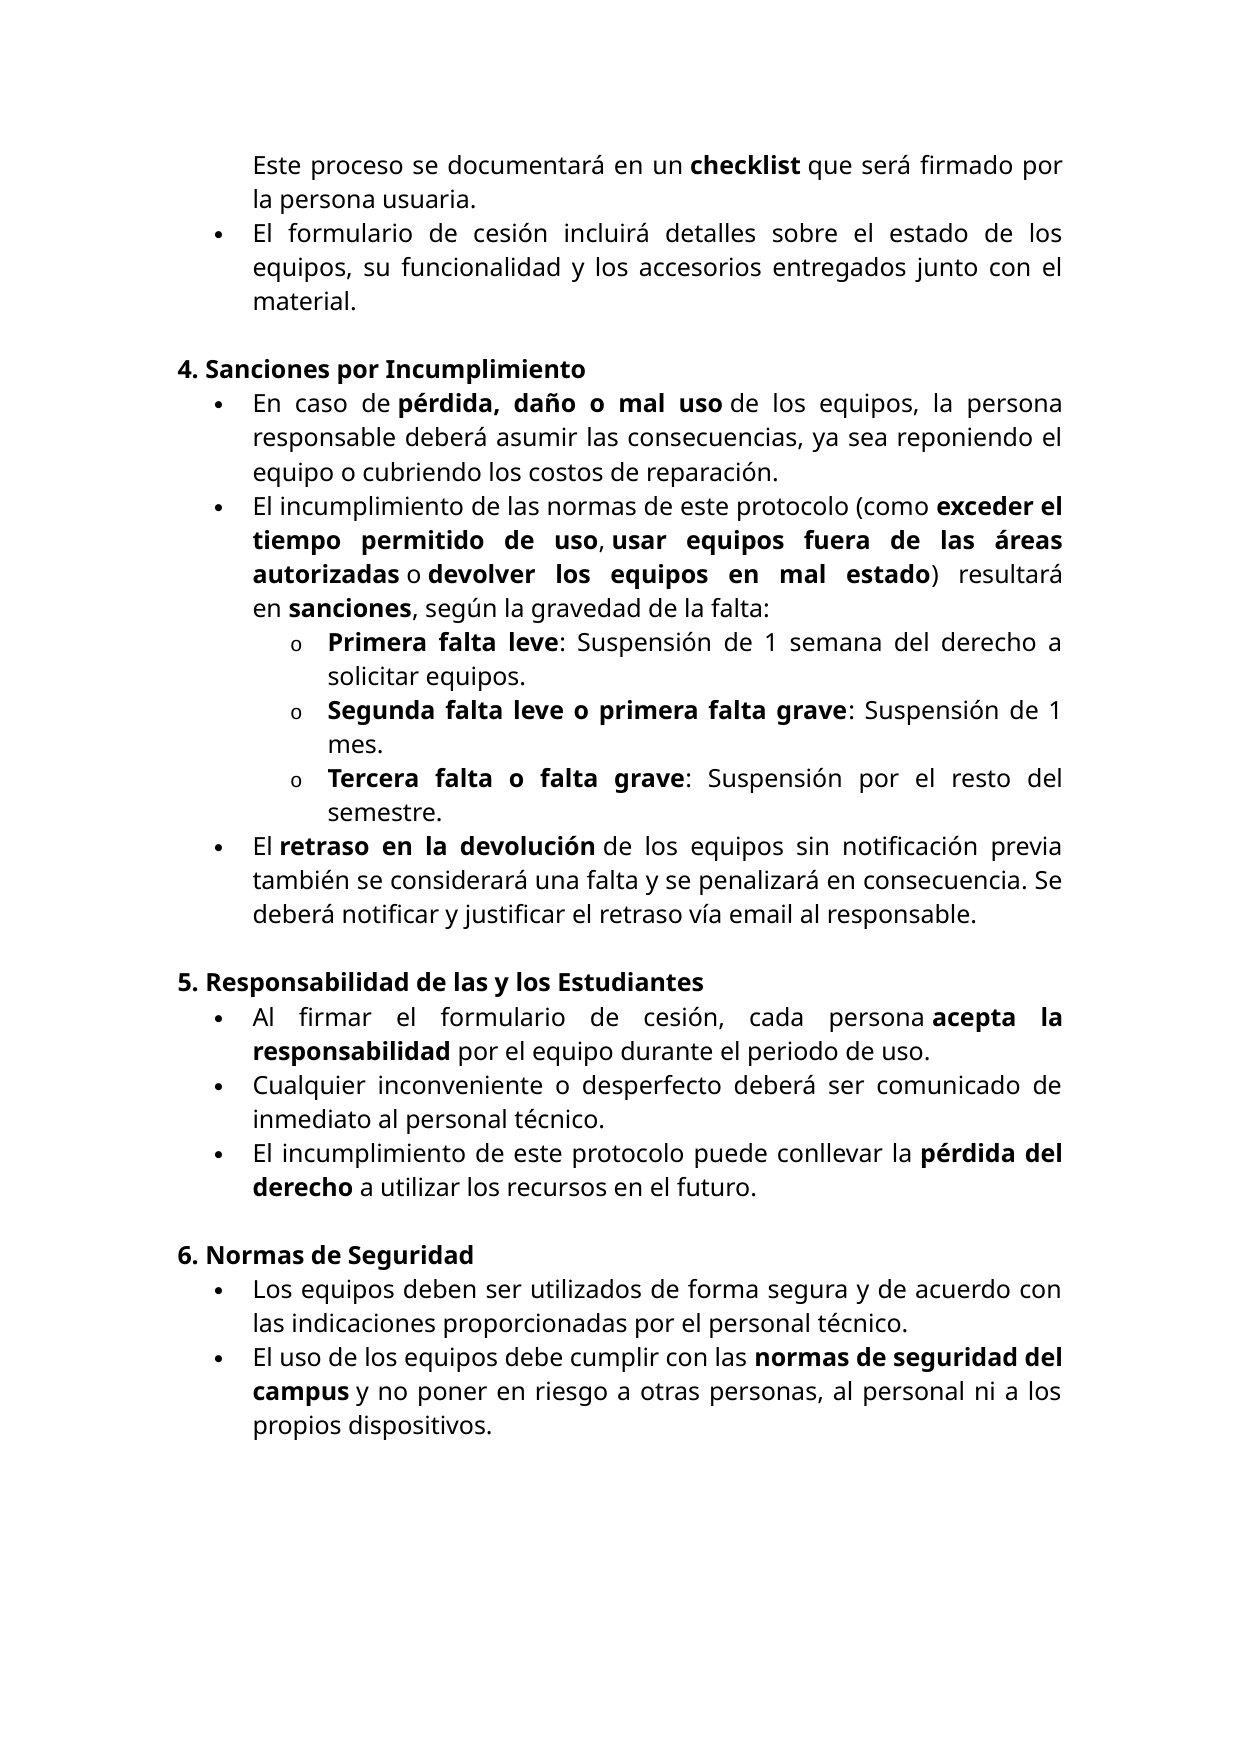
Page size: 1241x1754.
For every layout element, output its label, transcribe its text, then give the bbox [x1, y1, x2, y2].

text 6. Normas de Seguridad [177, 1238, 1063, 1272]
list En caso de pérdida, daño o mal uso de los equipos, la persona responsable deberá asumir las consecuencias, ya sea reponiendo el equipo o cubriendo los costos de reparación. [215, 386, 1063, 488]
list Al firmar el formulario de cesión, cada persona acepta la responsabilidad por el equipo durante el periodo de uso. [215, 999, 1063, 1067]
text 5. Responsabilidad de las y los Estudiantes [177, 965, 1063, 999]
list Tercera falta o falta grave: Suspensión por el resto del semestre. [290, 761, 1063, 829]
list El incumplimiento de este protocolo puede conllevar la pérdida del derecho a utilizar los recursos en el futuro. [215, 1135, 1063, 1203]
list Primera falta leve: Suspensión de 1 semana del derecho a solicitar equipos. [290, 624, 1063, 693]
list El incumplimiento de las normas de este protocolo (como exceder el tiempo permitido de uso, usar equipos fuera de las áreas autorizadas o devolver los equipos en mal estado) resultará en sanciones, según la gravedad de la falta: [215, 488, 1063, 624]
list El retraso en la devolución de los equipos sin notificación previa también se considerará una falta y se penalizará en consecuencia. Se deberá notificar y justificar el retraso vía email al responsable. [215, 829, 1063, 931]
list Los equipos deben ser utilizados de forma segura y de acuerdo con las indicaciones proporcionadas por el personal técnico. [215, 1272, 1063, 1340]
list Segunda falta leve o primera falta grave: Suspensión de 1 mes. [290, 693, 1063, 761]
list El formulario de cesión incluirá detalles sobre el estado de los equipos, su funcionalidad y los accesorios entregados junto con el material. [215, 216, 1063, 318]
text 4. Sanciones por Incumplimiento [177, 352, 1063, 386]
list Cualquier inconveniente o desperfecto deberá ser comunicado de inmediato al personal técnico. [215, 1067, 1063, 1135]
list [215, 148, 1063, 216]
list El uso de los equipos debe cumplir con las normas de seguridad del campus y no poner en riesgo a otras personas, al personal ni a los propios dispositivos. [215, 1340, 1063, 1442]
